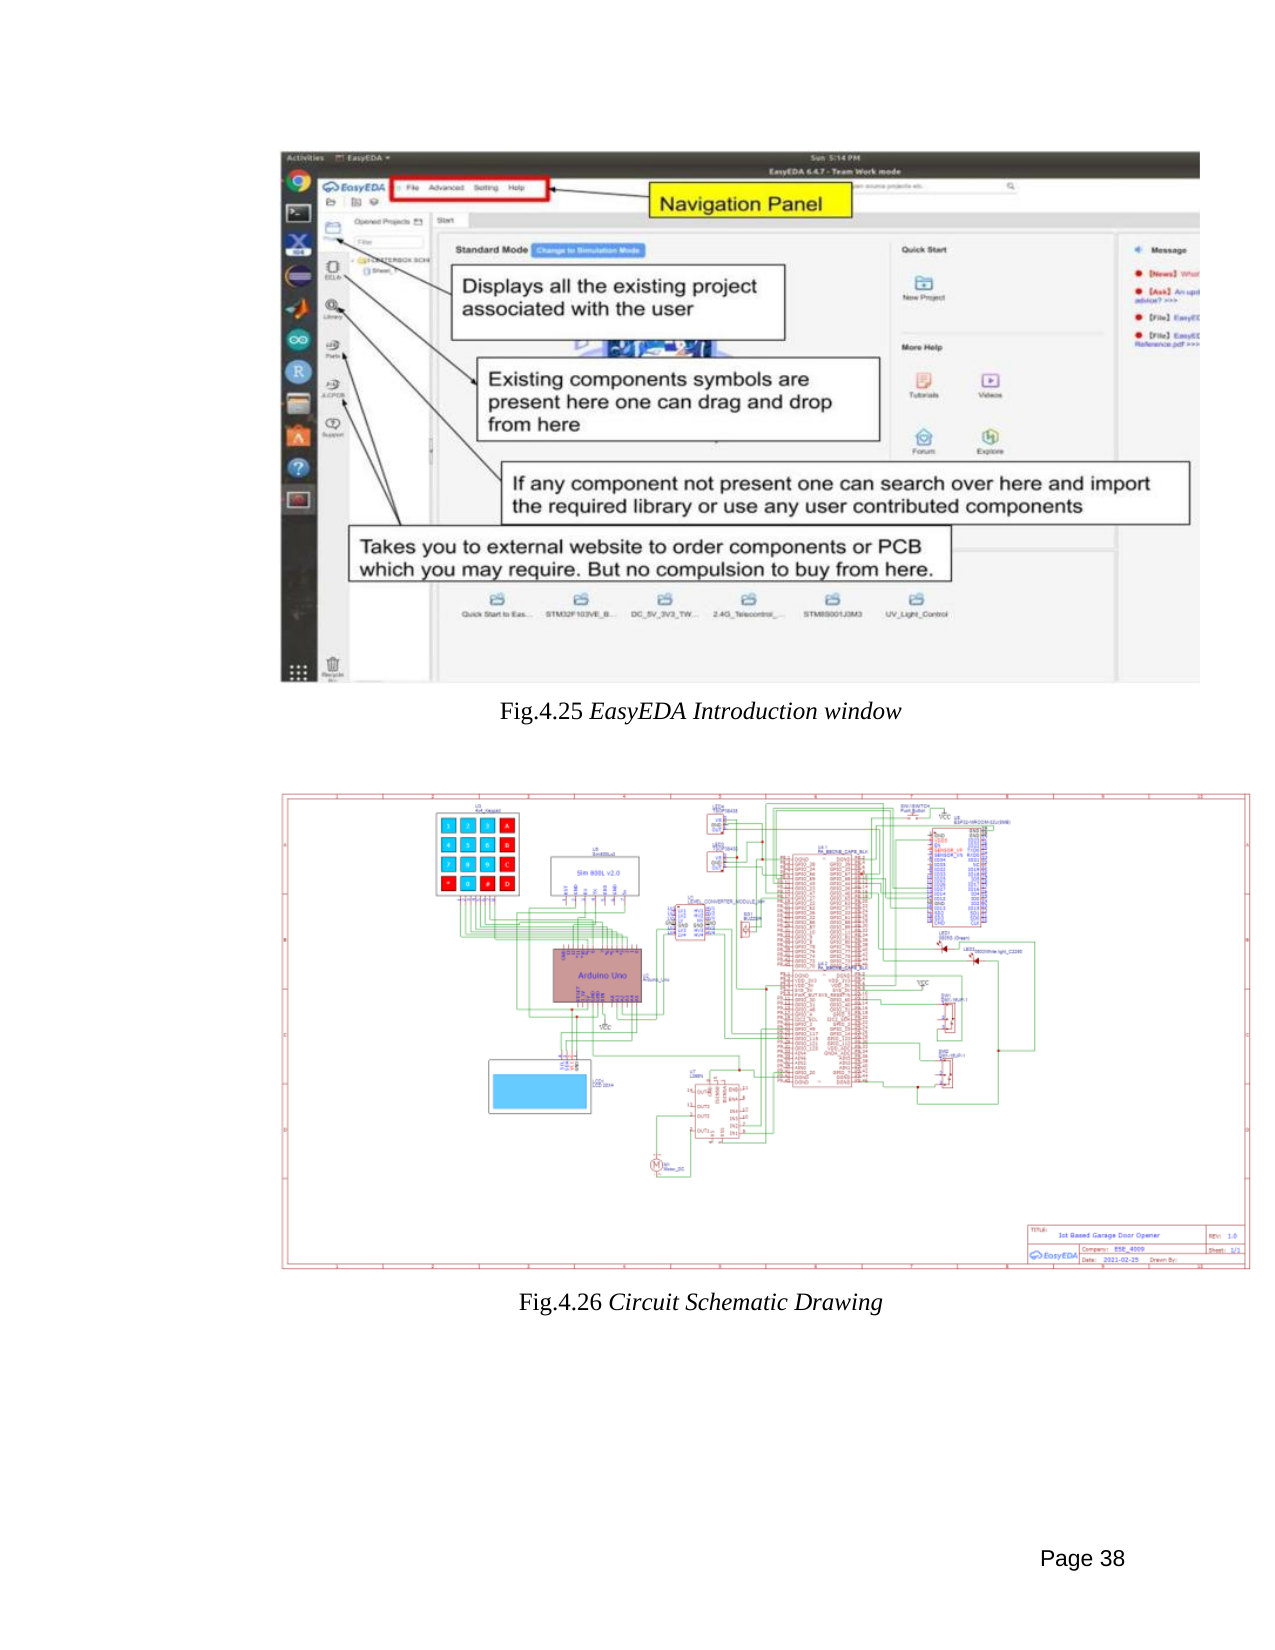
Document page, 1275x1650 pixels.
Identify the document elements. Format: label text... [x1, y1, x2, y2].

picture [278, 789, 1255, 1274]
picture [278, 150, 1200, 684]
text Fig.4.26 Circuit Schematic Drawing [279, 1287, 1125, 1316]
text Fig.4.25 EasyEDA Introduction window [279, 696, 1125, 725]
